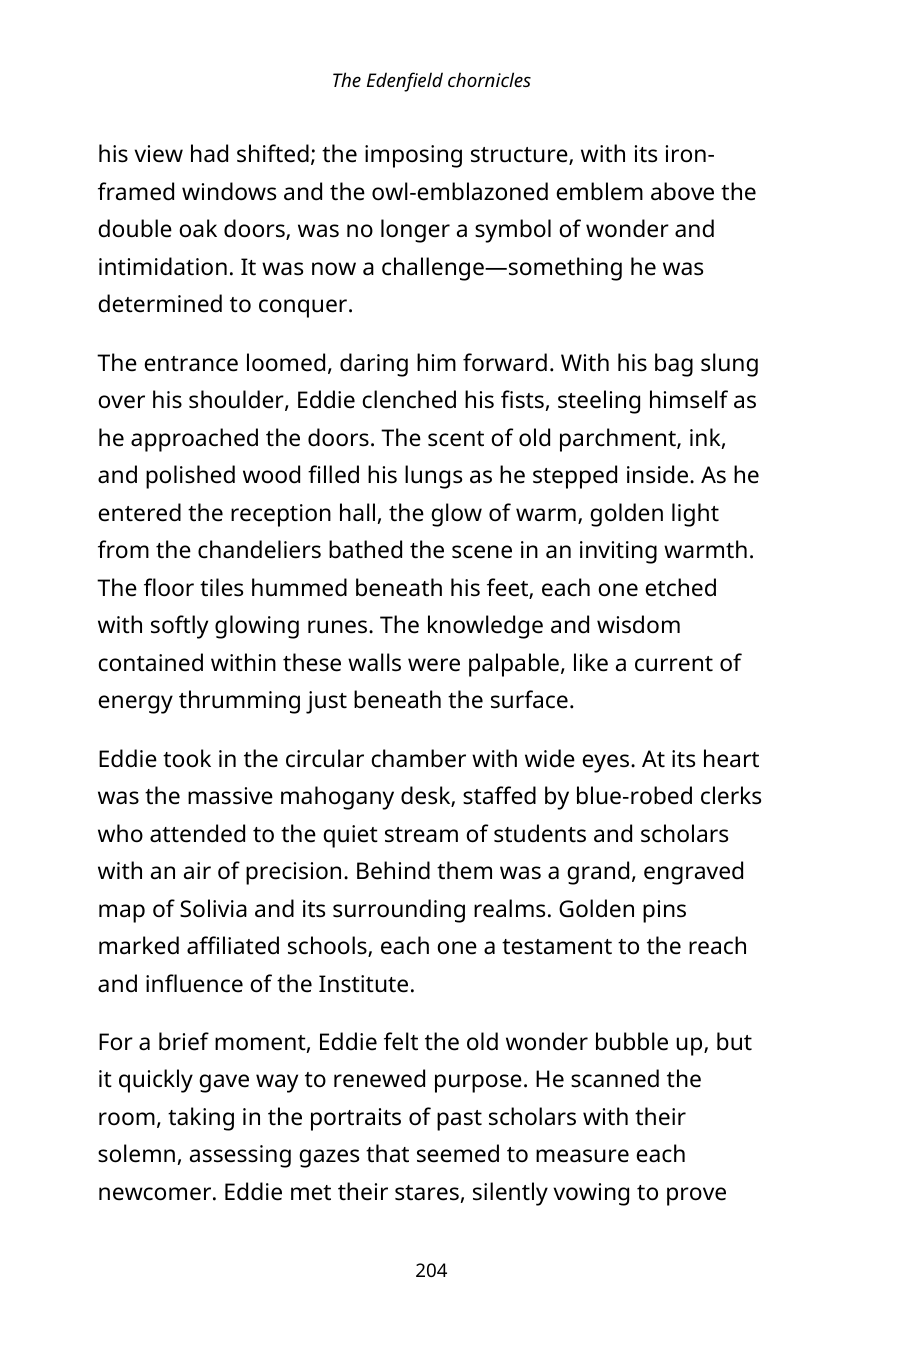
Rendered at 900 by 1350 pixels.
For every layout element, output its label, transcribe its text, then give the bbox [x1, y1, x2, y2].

text Eddie took in the circular chamber with wide eyes. At its heart was the massive mahogany desk, staffed by blue-robed clerks who attended to the quiet stream of students and scholars with an air of precision. Behind them was a grand, engraved map of Solivia and its surrounding realms. Golden pins marked affiliated schools, each one a testament to the reach and influence of the Institute. [97, 743, 765, 999]
text The entrance loomed, daring him forward. With his bag slung over his shoulder, Eddie clenched his fists, steeling himself as he approached the doors. The scent of old parchment, ink, and polished wood filled his lungs as he stepped inside. As he entered the reception hall, the glow of warm, golden light from the chandeliers bathed the scene in an inviting warmth. The floor tiles hummed beneath his feet, each one etched with softly glowing runes. The knowledge and wisdom contained within these walls were palpable, like a current of energy thrumming just beneath the surface. [97, 347, 765, 716]
